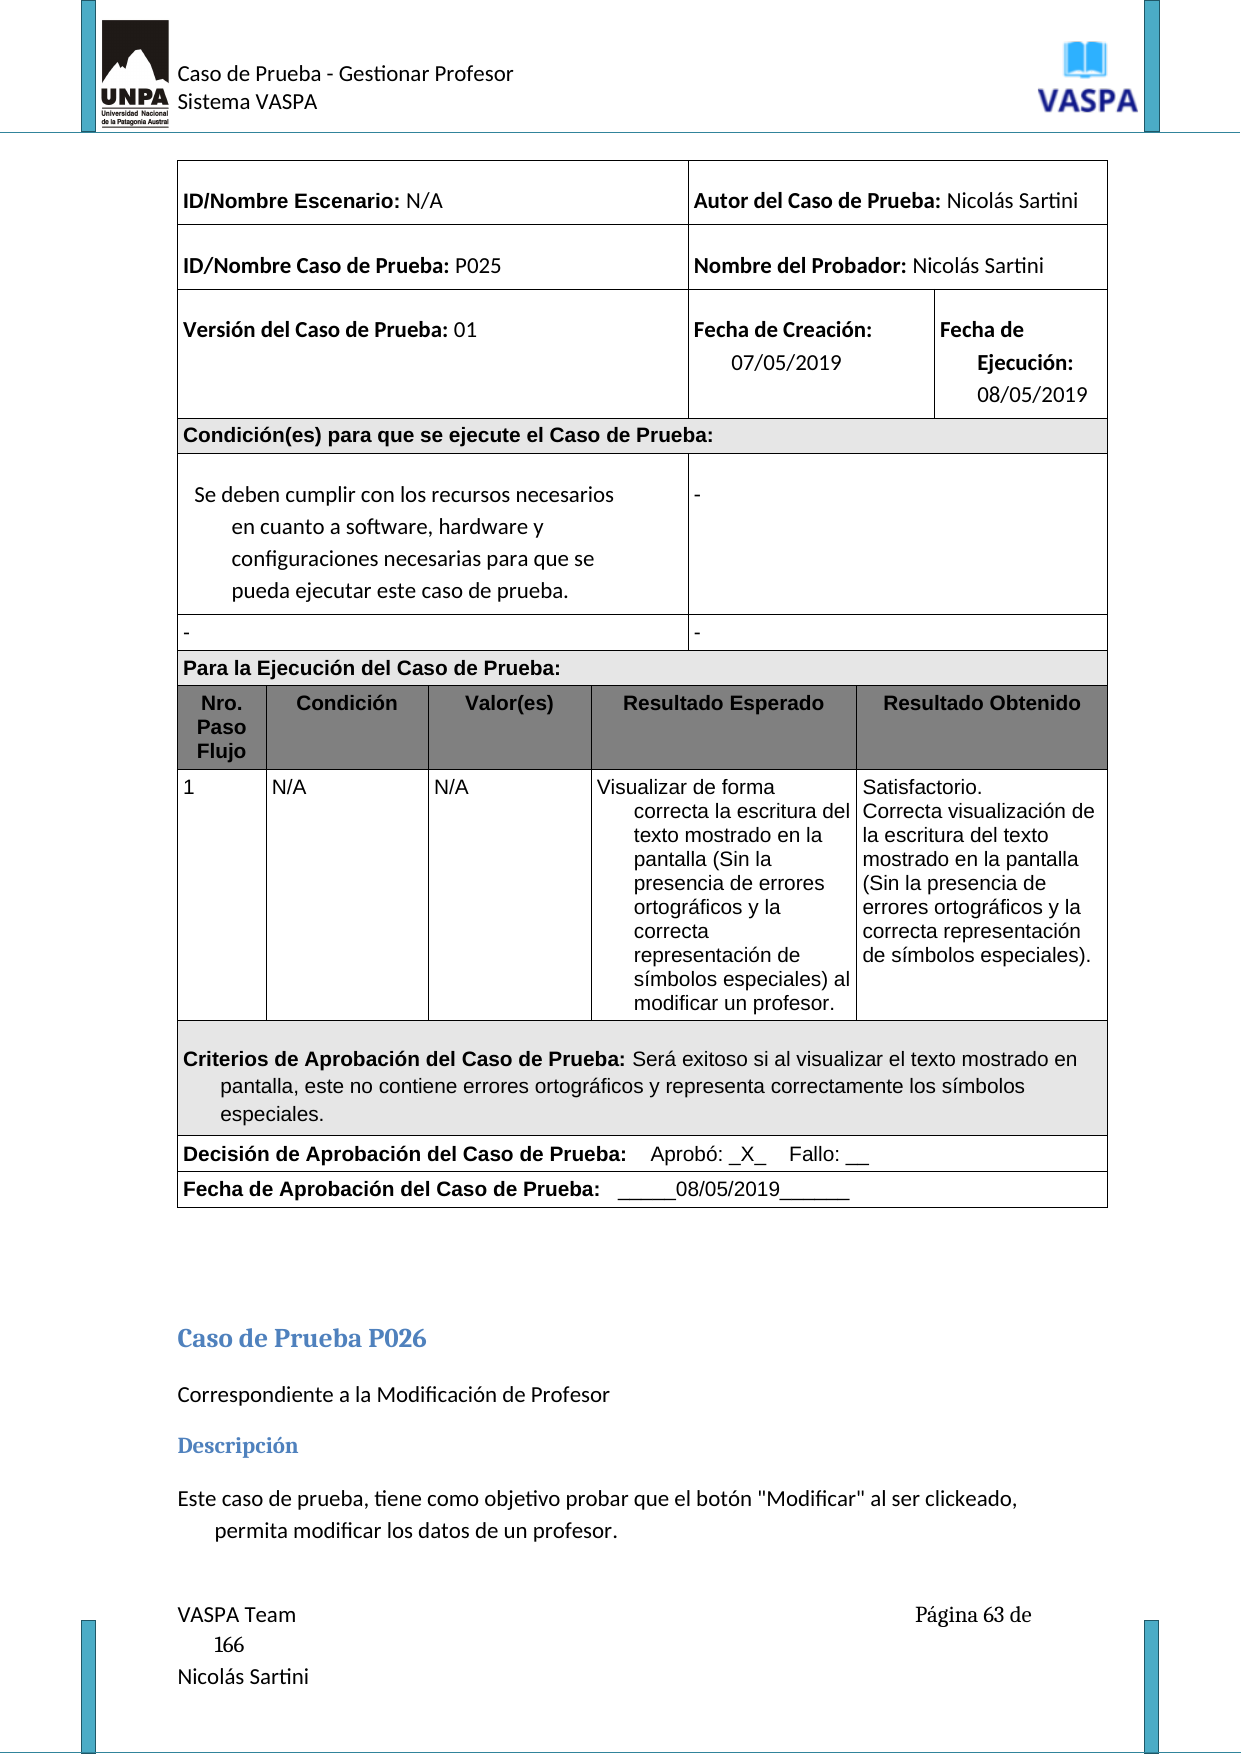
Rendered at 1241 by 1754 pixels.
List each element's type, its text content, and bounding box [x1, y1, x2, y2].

table_cell - [689, 454, 1107, 614]
table_cell Condición [267, 686, 428, 769]
table_cell N/A [267, 770, 428, 1020]
table_cell Satisfactorio. Correcta visualización de la escritura del texto mostrado en la pantalla (Sin la presencia de errores ortográficos y la correcta representación de símbolos especiales). [857, 770, 1107, 1020]
text Caso de Prueba P026 [177, 1323, 1063, 1355]
table_cell Valor(es) [429, 686, 591, 769]
table_cell Fecha de Aprobación del Caso de Prueba: _____08/05/2019______ [178, 1172, 1107, 1207]
table_cell Versión del Caso de Prueba: 01 [178, 290, 688, 417]
table_cell Resultado Obtenido [857, 686, 1107, 769]
table_cell 1 [178, 770, 266, 1020]
table_cell Criterios de Aprobación del Caso de Prueba: Será exitoso si al visualizar el texto mostrado en pantalla, este no contiene errores ortográficos y representa correctamente los símbolos especiales. [178, 1021, 1107, 1135]
table_cell - [689, 615, 1107, 650]
table_cell ID/Nombre Escenario: N/A [178, 161, 688, 224]
text Descripción [177, 1433, 1063, 1459]
table_cell Decisión de Aprobación del Caso de Prueba: Aprobó: _X_ Fallo: __ [178, 1136, 1107, 1171]
table_cell Nro. Paso Flujo [178, 686, 266, 769]
picture [100, 18, 170, 129]
table_cell Visualizar de forma correcta la escritura del texto mostrado en la pantalla (Sin la presencia de errores ortográficos y la correcta representación de símbolos especiales) al modificar un profesor. [592, 770, 856, 1020]
table_cell Nombre del Probador: Nicolás Sartini [689, 225, 1107, 289]
table_cell Autor del Caso de Prueba: Nicolás Sartini [689, 161, 1107, 224]
table_cell ID/Nombre Caso de Prueba: P025 [178, 225, 688, 289]
table_cell - [178, 615, 688, 650]
text Este caso de prueba, tiene como objetivo probar que el botón "Modificar" al ser clickeado, permita modificar los datos de un profesor. [177, 1484, 1063, 1544]
table_cell Resultado Esperado [592, 686, 856, 769]
table_cell Fecha de Creación: 07/05/2019 [689, 290, 934, 417]
table_cell Para la Ejecución del Caso de Prueba: [178, 651, 1107, 685]
table_cell N/A [429, 770, 591, 1020]
table_cell [178, 454, 688, 614]
text Correspondiente a la Modificación de Profesor [177, 1380, 1063, 1408]
picture [1032, 21, 1143, 132]
table_cell Condición(es) para que se ejecute el Caso de Prueba: [178, 419, 1107, 453]
table_cell Fecha de Ejecución: 08/05/2019 [935, 290, 1107, 417]
